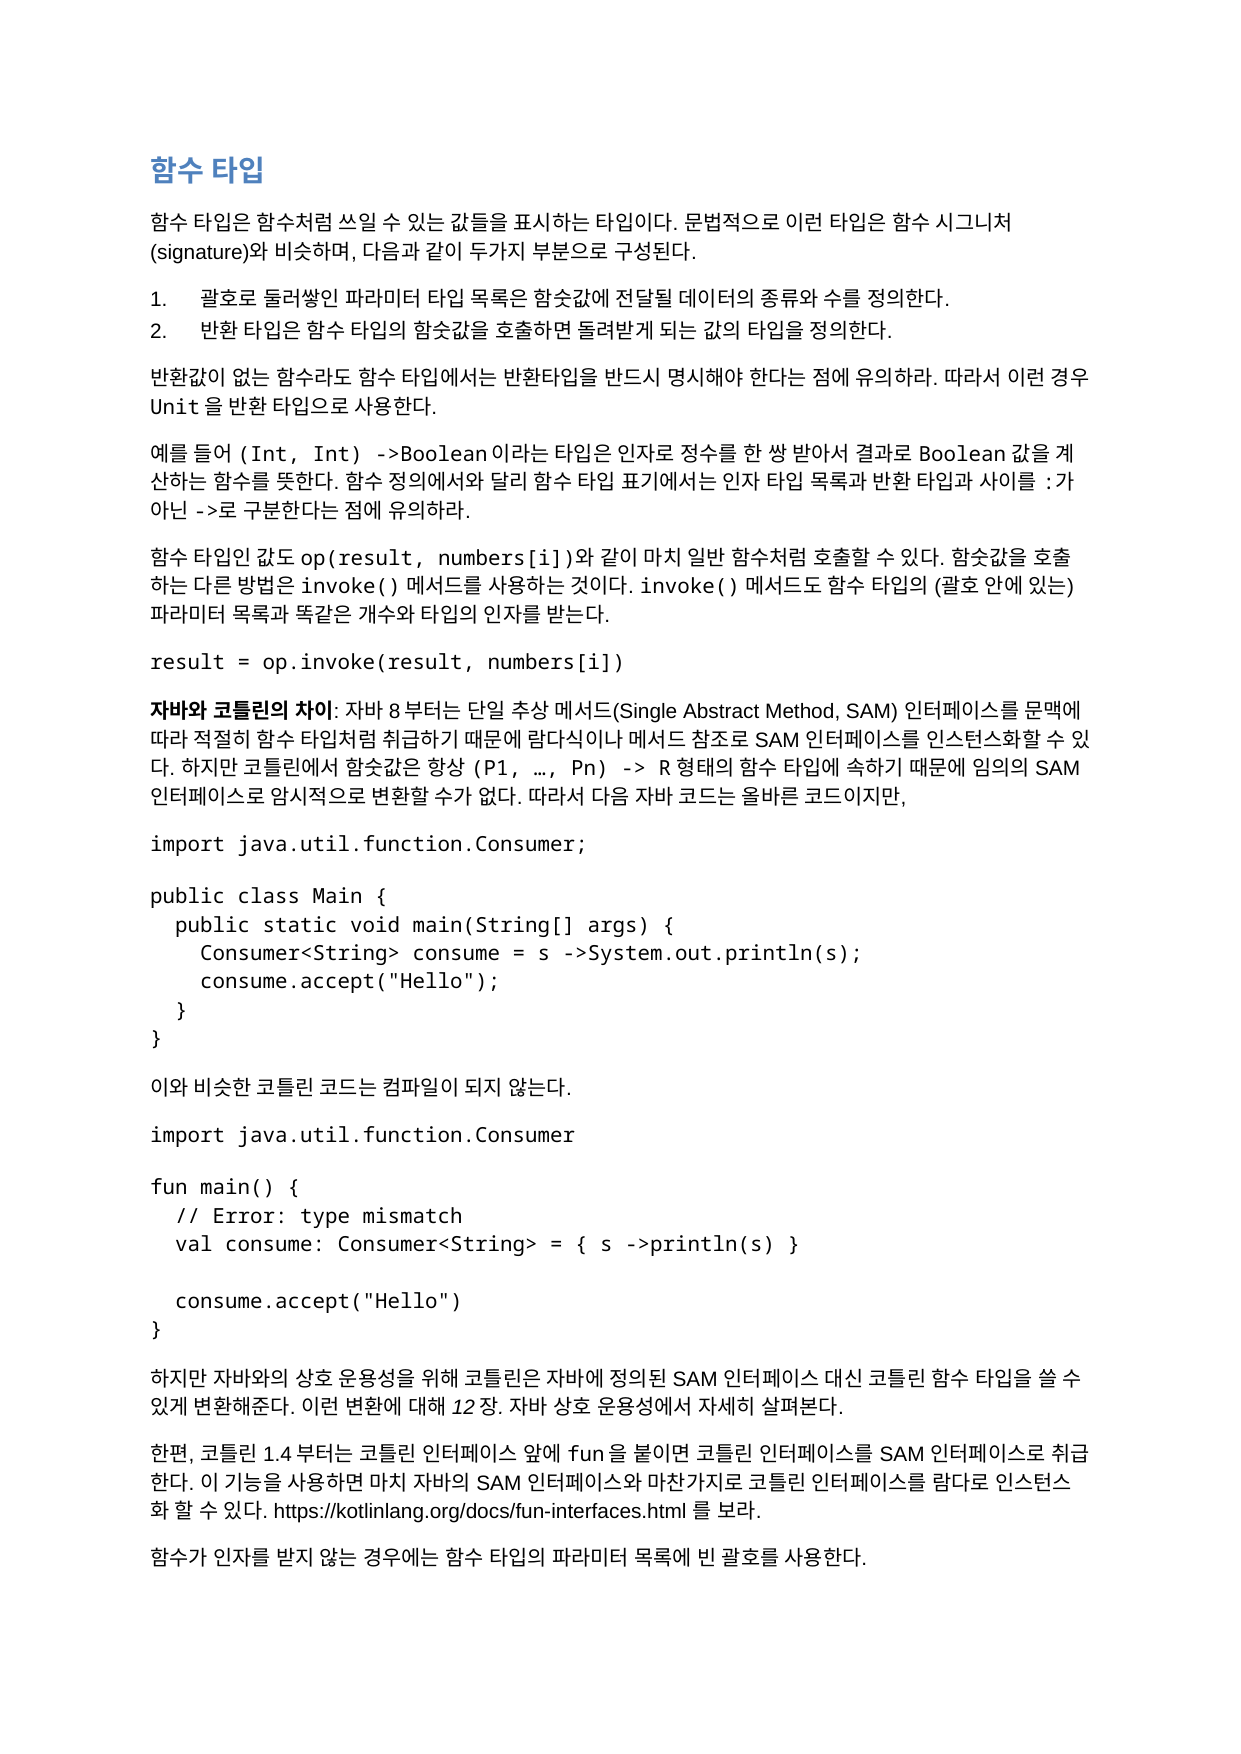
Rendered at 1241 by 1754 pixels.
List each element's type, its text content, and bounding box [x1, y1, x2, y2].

list 반환 타입은 함수 타입의 함숫값을 호출하면 돌려받게 되는 값의 타입을 정의한다. [150, 316, 1090, 345]
text 예를 들어 (Int, Int) ->Boolean이라는 타입은 인자로 정수를 한 쌍 받아서 결과로 Boolean 값을 계산하는 함수를 뜻한다. 함수 정의에서와 달리 함수 타입 표기에서는 인자 타입 목록과 반환 타입과 사이를 :가 아닌 ->로 구분한다는 점에 유의하라. [150, 439, 1090, 524]
list 괄호로 둘러쌓인 파라미터 타입 목록은 함숫값에 전달될 데이터의 종류와 수를 정의한다. [150, 284, 1090, 312]
text 하지만 자바와의 상호 운용성을 위해 코틀린은 자바에 정의된 SAM 인터페이스 대신 코틀린 함수 타입을 쓸 수 있게 변환해준다. 이런 변환에 대해 12장. 자바 상호 운용성에서 자세히 살펴본다. [150, 1364, 1090, 1421]
text 함수 타입인 값도 op(result, numbers[i])와 같이 마치 일반 함수처럼 호출할 수 있다. 함숫값을 호출하는 다른 방법은 invoke() 메서드를 사용하는 것이다. invoke() 메서드도 함수 타입의 (괄호 안에 있는) 파라미터 목록과 똑같은 개수와 타입의 인자를 받는다. [150, 543, 1090, 628]
text 이와 비슷한 코틀린 코드는 컴파일이 되지 않는다. [150, 1073, 1090, 1101]
text 함수 타입은 함수처럼 쓰일 수 있는 값들을 표시하는 타입이다. 문법적으로 이런 타입은 함수 시그니처(signature)와 비슷하며, 다음과 같이 두가지 부분으로 구성된다. [150, 208, 1090, 265]
text 한편, 코틀린 1.4부터는 코틀린 인터페이스 앞에 fun을 붙이면 코틀린 인터페이스를 SAM 인터페이스로 취급한다. 이 기능을 사용하면 마치 자바의 SAM 인터페이스와 마찬가지로 코틀린 인터페이스를 람다로 인스턴스화 할 수 있다. https://kotlinlang.org/docs/fun-interfaces.html 를 보라. [150, 1439, 1090, 1525]
text 자바와 코틀린의 차이: 자바 8부터는 단일 추상 메서드(Single Abstract Method, SAM) 인터페이스를 문맥에 따라 적절히 함수 타입처럼 취급하기 때문에 람다식이나 메서드 참조로 SAM 인터페이스를 인스턴스화할 수 있다. 하지만 코틀린에서 함숫값은 항상 (P1, …, Pn) -> R 형태의 함수 타입에 속하기 때문에 임의의 SAM 인터페이스로 암시적으로 변환할 수가 없다. 따라서 다음 자바 코드는 올바른 코드이지만, [150, 696, 1090, 810]
text import java.util.function.Consumer; public class Main { public static void main(String[] args) { Consumer<String> consume = s ->System.out.println(s); consume.accept("Hello"); } } [150, 829, 1090, 1052]
text import java.util.function.Consumer fun main() { // Error: type mismatch val consume: Consumer<String> = { s ->println(s) } consume.accept("Hello") } [150, 1120, 1090, 1343]
text 반환값이 없는 함수라도 함수 타입에서는 반환타입을 반드시 명시해야 한다는 점에 유의하라. 따라서 이런 경우 Unit을 반환 타입으로 사용한다. [150, 363, 1090, 420]
subtitle 함수 타입 [150, 150, 1090, 190]
text 함수가 인자를 받지 않는 경우에는 함수 타입의 파라미터 목록에 빈 괄호를 사용한다. [150, 1543, 1090, 1572]
text result = op.invoke(result, numbers[i]) [150, 647, 1090, 676]
